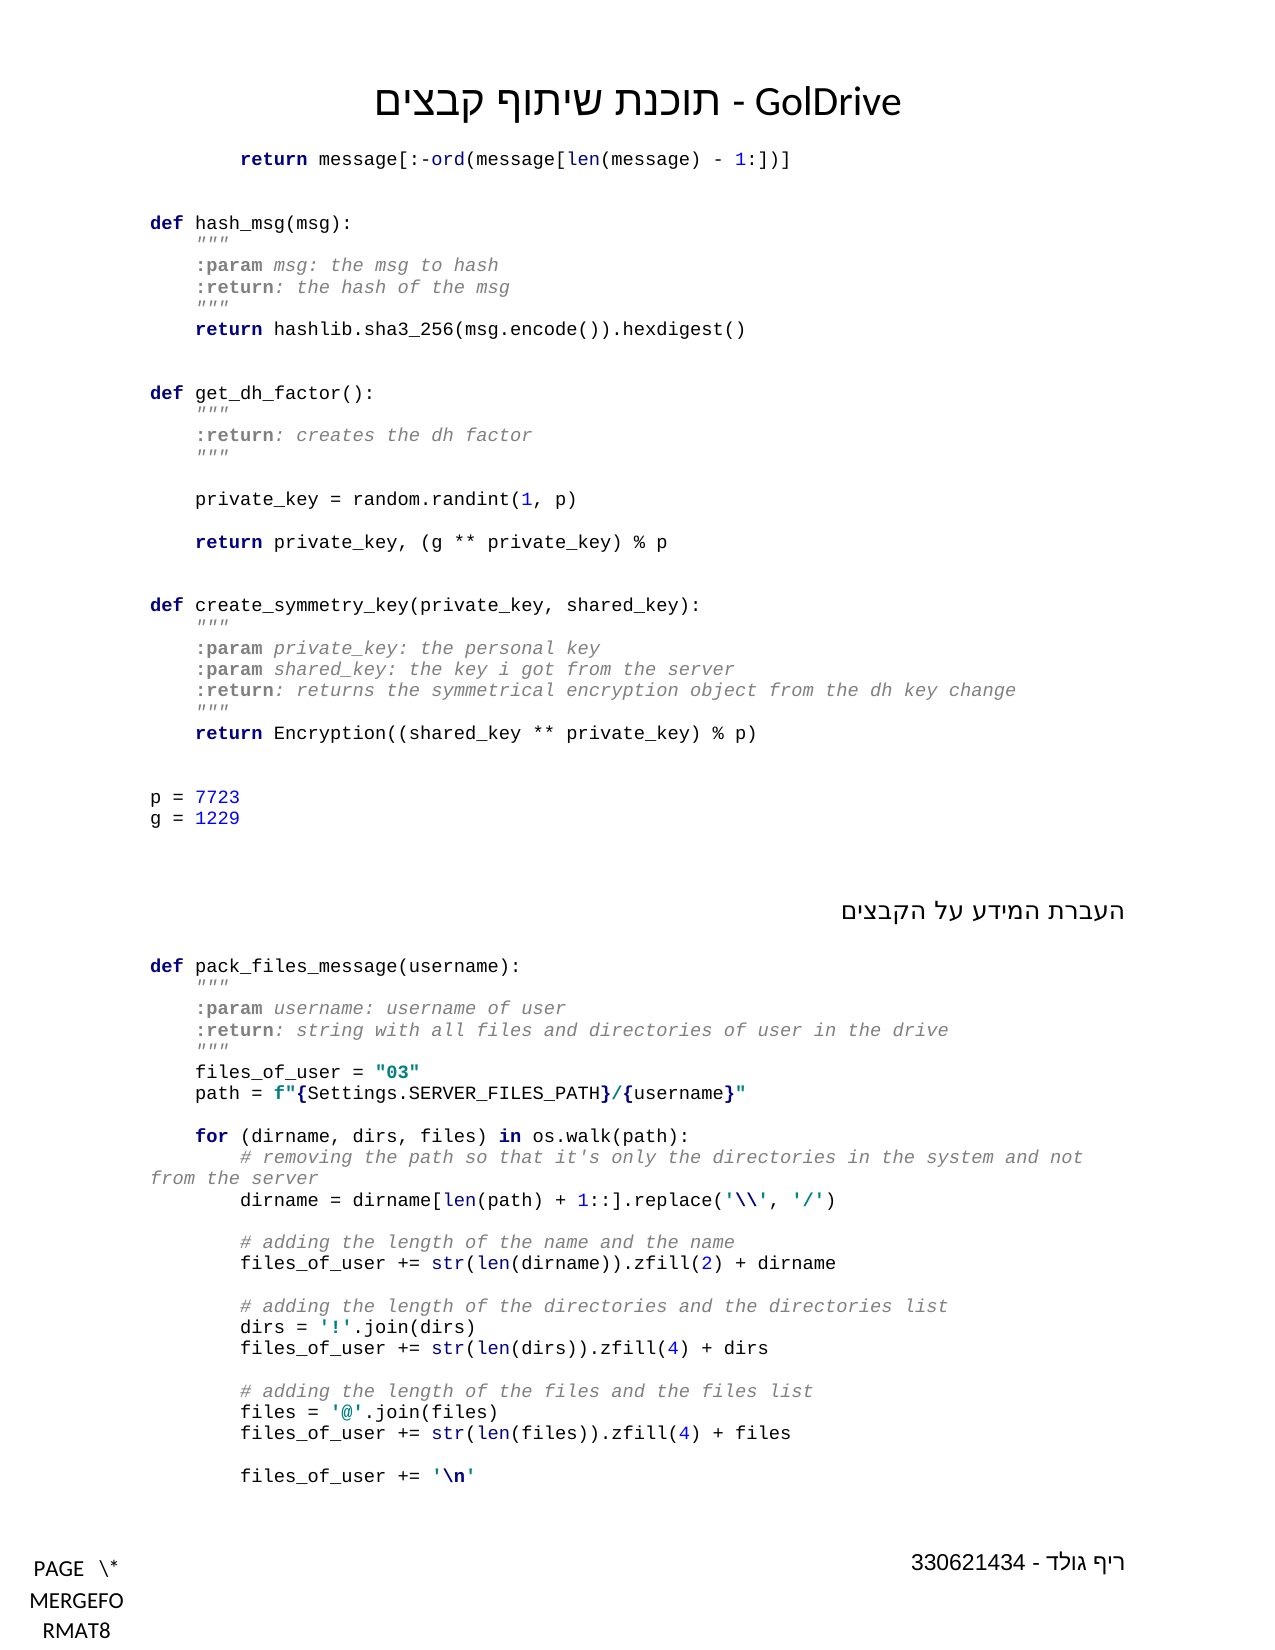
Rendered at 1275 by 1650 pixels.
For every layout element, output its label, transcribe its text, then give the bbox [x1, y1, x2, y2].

text העברת המידע על הקבצים [150, 896, 1125, 925]
